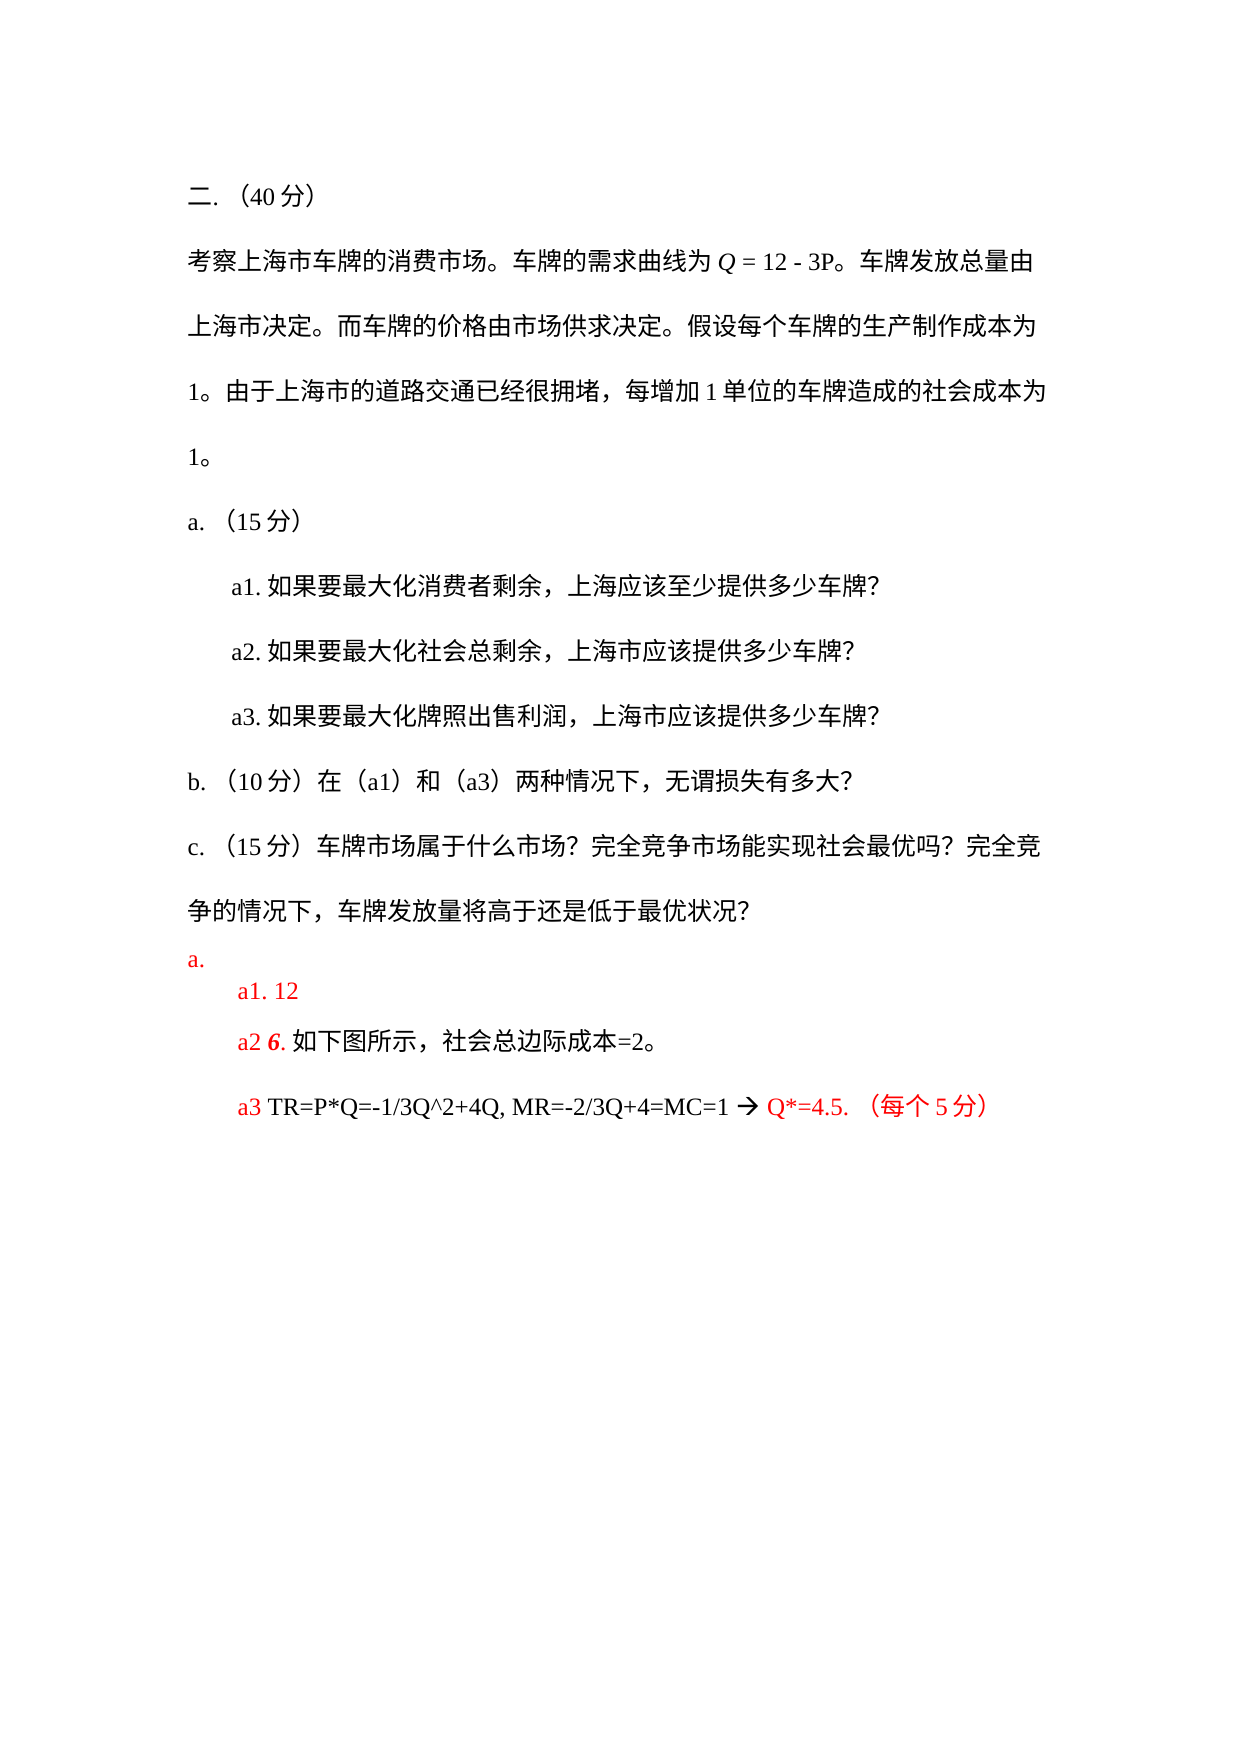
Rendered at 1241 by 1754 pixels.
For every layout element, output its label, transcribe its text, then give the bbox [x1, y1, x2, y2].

text 二. （40分） [187, 162, 1053, 227]
text 考察上海市车牌的消费市场。车牌的需求曲线为Q = 12 - 3P。车牌发放总量由上海市决定。而车牌的价格由市场供求决定。假设每个车牌的生产制作成本为1。由于上海市的道路交通已经很拥堵，每增加1单位的车牌造成的社会成本为1。 [187, 227, 1053, 487]
text a2. 如果要最大化社会总剩余，上海市应该提供多少车牌？ [187, 617, 1053, 682]
text a1. 如果要最大化消费者剩余，上海应该至少提供多少车牌？ [187, 552, 1053, 617]
text a. [187, 942, 1053, 974]
text a. （15分） [187, 487, 1053, 552]
text a2 6. 如下图所示，社会总边际成本=2。 [187, 1007, 1053, 1072]
text b. （10分）在（a1）和（a3）两种情况下，无谓损失有多大？ [187, 747, 1053, 812]
text c. （15分）车牌市场属于什么市场？完全竞争市场能实现社会最优吗？完全竞争的情况下，车牌发放量将高于还是低于最优状况？ [187, 812, 1053, 942]
text a3. 如果要最大化牌照出售利润，上海市应该提供多少车牌？ [187, 682, 1053, 747]
text a1. 12 [187, 974, 1053, 1007]
text a3 TR=P*Q=-1/3Q^2+4Q, MR=-2/3Q+4=MC=1 Q*=4.5. （每个5分） [187, 1072, 1053, 1137]
